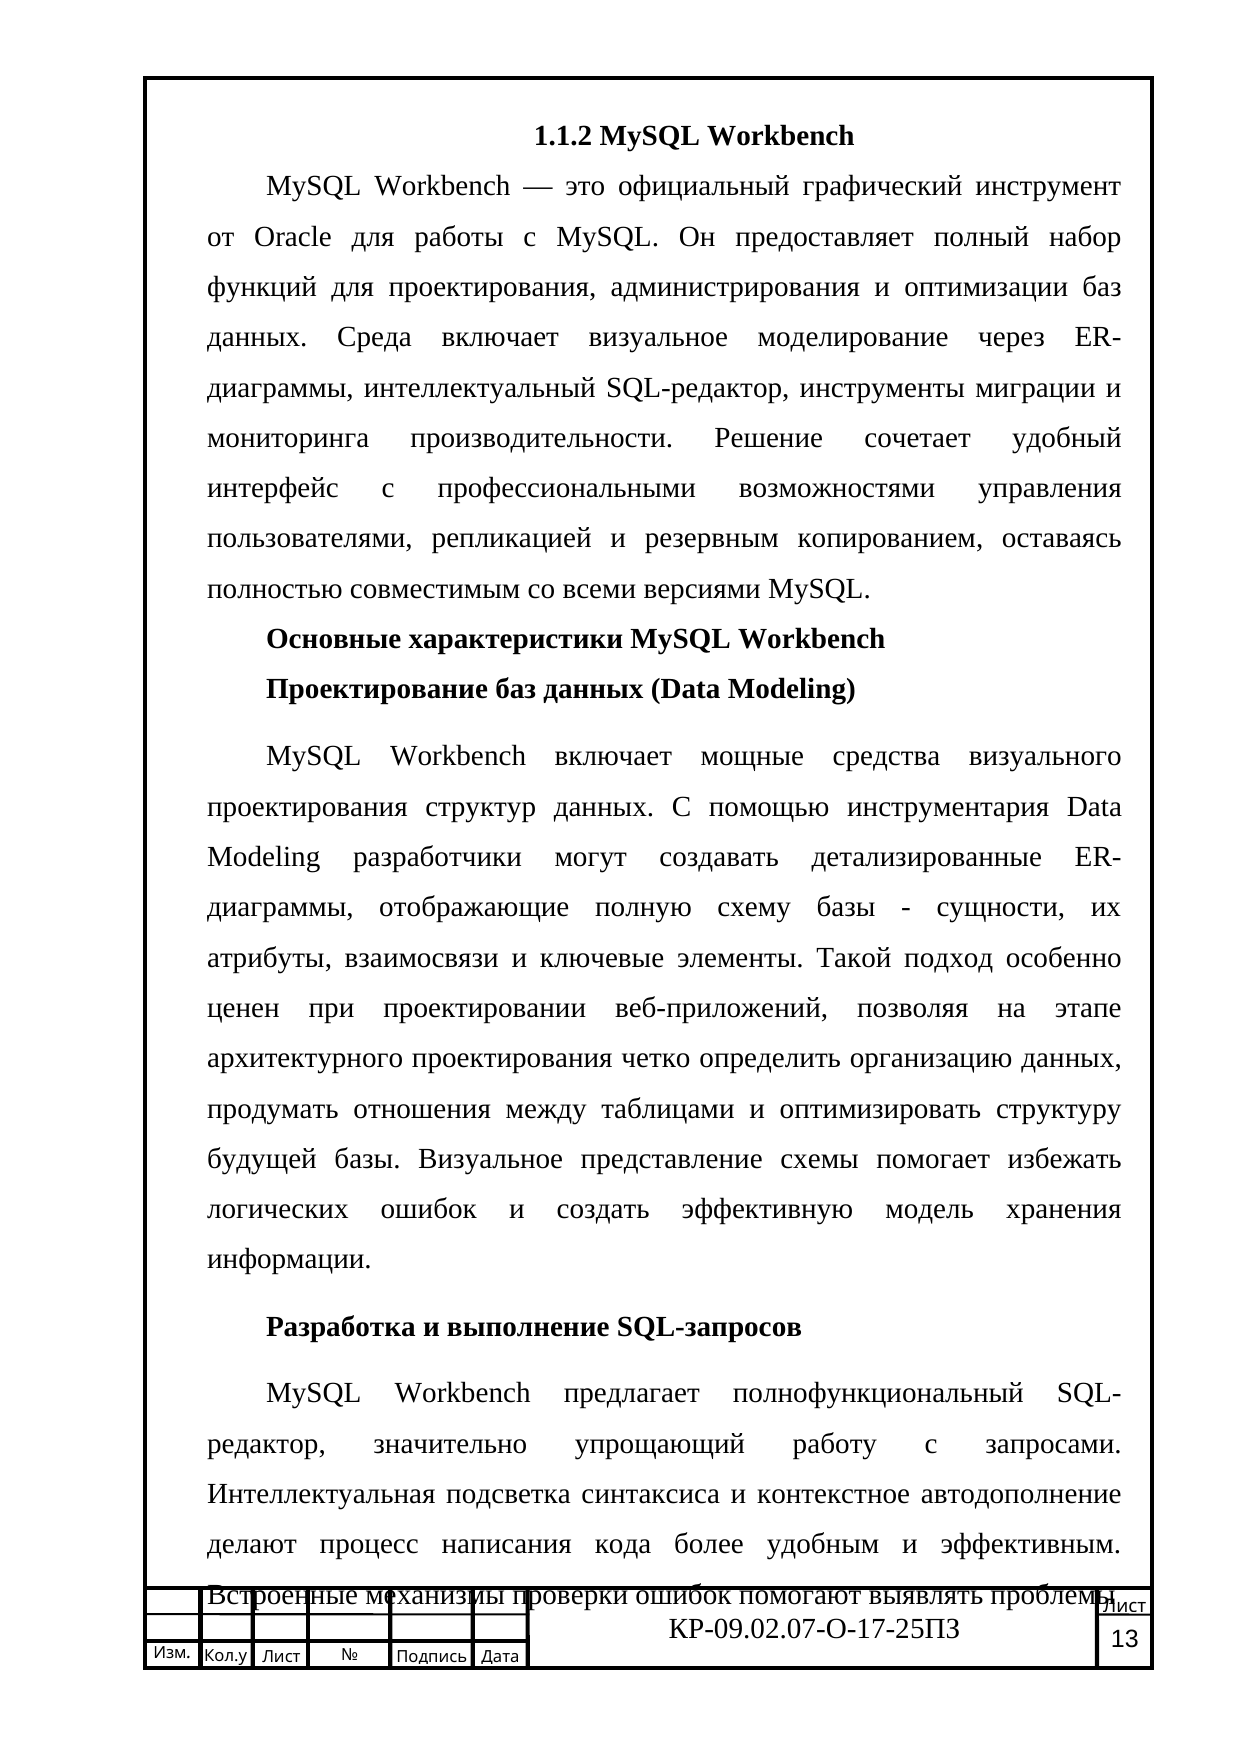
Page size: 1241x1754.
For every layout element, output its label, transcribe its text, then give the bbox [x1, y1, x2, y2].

text MySQL Workbench включает мощные средства визуального проектирования структур данных. С помощью инструментария Data Modeling разработчики могут создавать детализированные ER-диаграммы, отображающие полную схему базы - сущности, их атрибуты, взаимосвязи и ключевые элементы. Такой подход особенно ценен при проектировании веб-приложений, позволяя на этапе архитектурного проектирования четко определить организацию данных, продумать отношения между таблицами и оптимизировать структуру будущей базы. Визуальное представление схемы помогает избежать логических ошибок и создать эффективную модель хранения информации. [207, 738, 1122, 1275]
subtitle 1.1.2 MySQL Workbench [207, 118, 1122, 152]
text MySQL Workbench — это официальный графический инструмент от Oracle для работы с MySQL. Он предоставляет полный набор функций для проектирования, администрирования и оптимизации баз данных. Среда включает визуальное моделирование через ER-диаграммы, интеллектуальный SQL-редактор, инструменты миграции и мониторинга производительности. Решение сочетает удобный интерфейс с профессиональными возможностями управления пользователями, репликацией и резервным копированием, оставаясь полностью совместимым со всеми версиями MySQL. [207, 168, 1122, 604]
text Основные характеристики MySQL Workbench [207, 621, 1122, 655]
text Проектирование баз данных (Data Modeling) [207, 672, 1122, 705]
text Разработка и выполнение SQL-запросов [207, 1309, 1122, 1342]
text MySQL Workbench предлагает полнофункциональный SQL-редактор, значительно упрощающий работу с запросами. Интеллектуальная подсветка синтаксиса и контекстное автодополнение делают процесс написания кода более удобным и эффективным. Встроенные механизмы проверки ошибок помогают выявлять проблемы [207, 1376, 1122, 1610]
